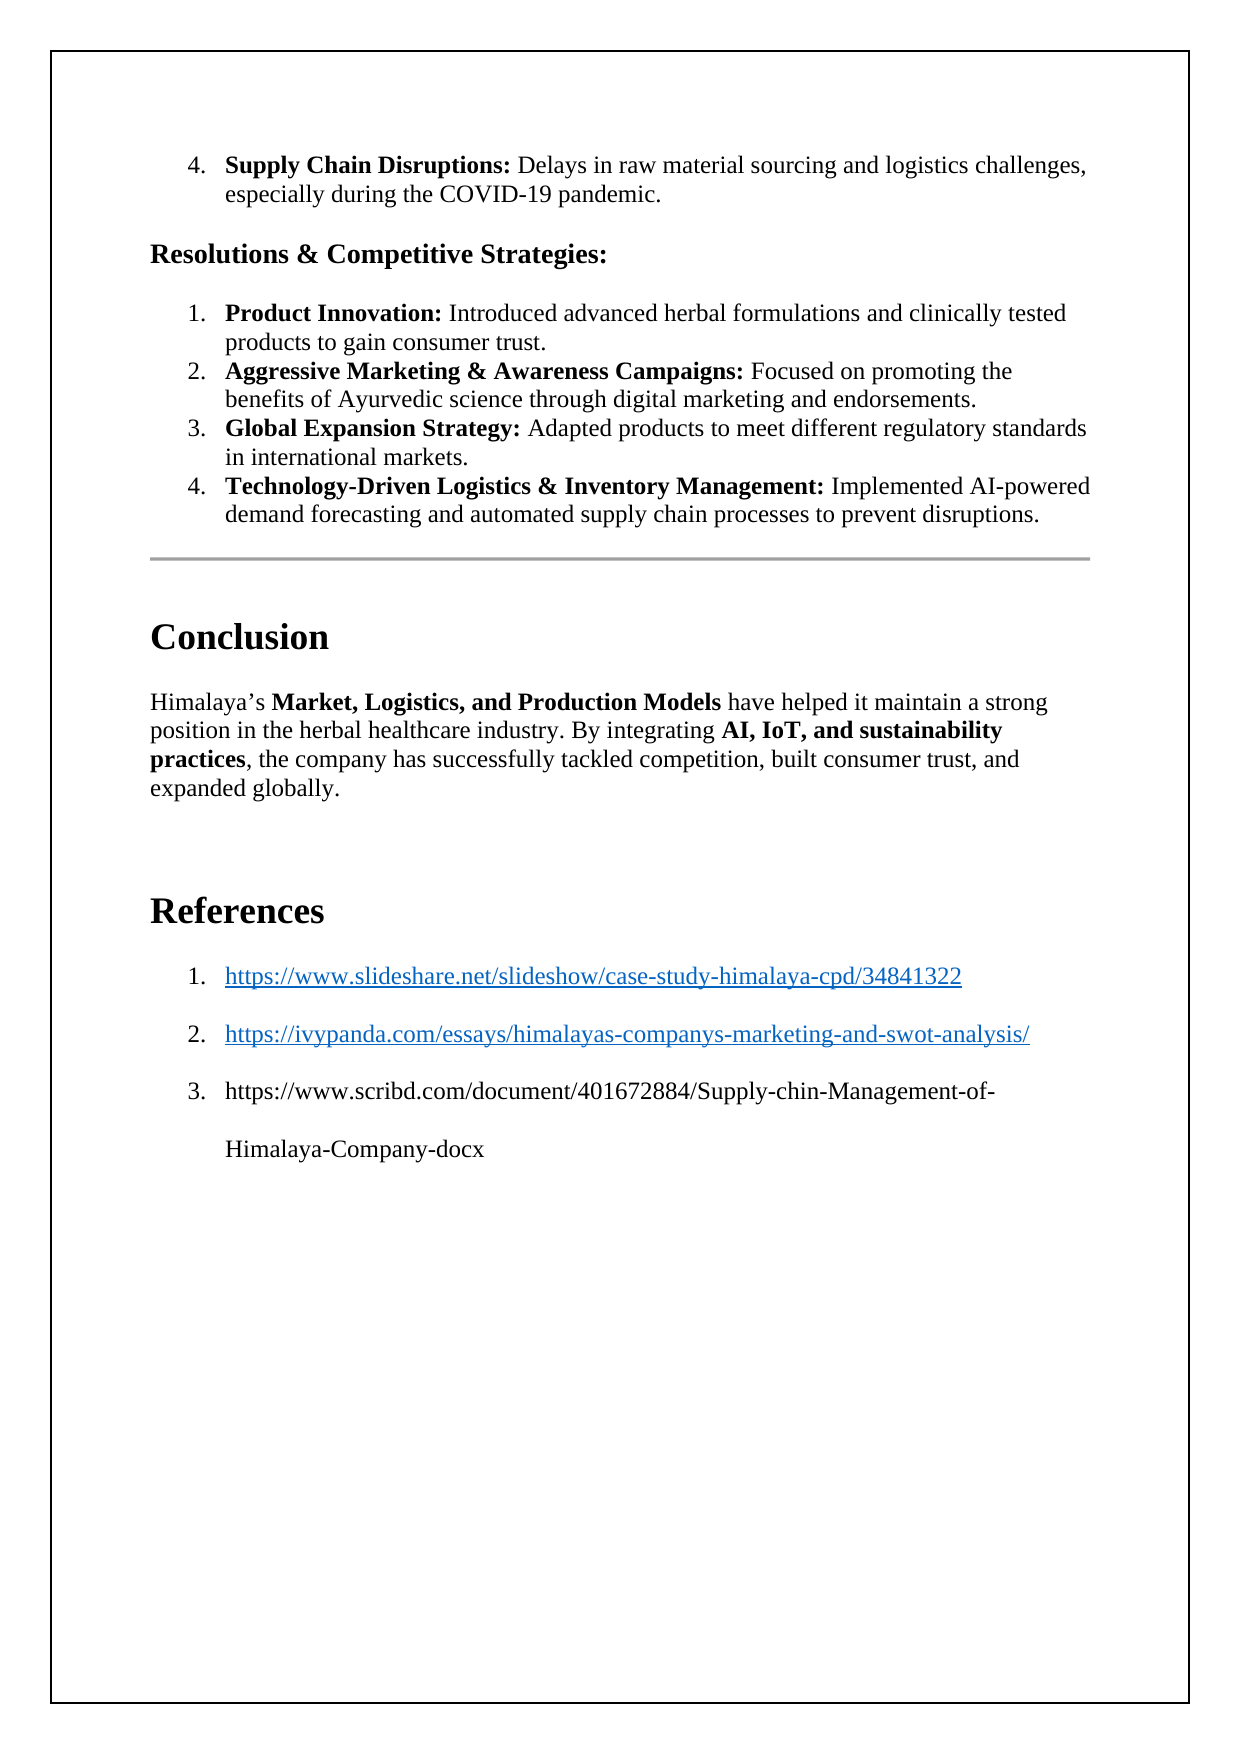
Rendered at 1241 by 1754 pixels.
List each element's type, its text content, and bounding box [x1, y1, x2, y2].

text Resolutions & Competitive Strategies: [150, 237, 1090, 269]
list Aggressive Marketing & Awareness Campaigns: Focused on promoting the benefits of Ayurvedic science through digital marketing and endorsements. [187, 356, 1090, 413]
list Global Expansion Strategy: Adapted products to meet different regulatory standards in international markets. [187, 413, 1090, 471]
list Technology-Driven Logistics & Inventory Management: Implemented AI-powered demand forecasting and automated supply chain processes to prevent disruptions. [187, 471, 1090, 528]
list Product Innovation: Introduced advanced herbal formulations and clinically tested products to gain consumer trust. [187, 298, 1090, 356]
text Himalaya’s Market, Logistics, and Production Models have helped it maintain a strong position in the herbal healthcare industry. By integrating AI, IoT, and sustainability practices, the company has successfully tackled competition, built consumer trust, and expanded globally. [150, 687, 1090, 802]
list https://www.scribd.com/document/401672884/Supply-chin-Management-of-Himalaya-Company-docx [187, 1076, 1090, 1162]
list https://www.slideshare.net/slideshow/case-study-himalaya-cpd/34841322 [187, 961, 1090, 990]
text References [150, 889, 1090, 932]
list Supply Chain Disruptions: Delays in raw material sourcing and logistics challenges, especially during the COVID-19 pandemic. [187, 150, 1090, 207]
list https://ivypanda.com/essays/himalayas-companys-marketing-and-swot-analysis/ [187, 1019, 1090, 1047]
text Conclusion [150, 614, 1090, 658]
